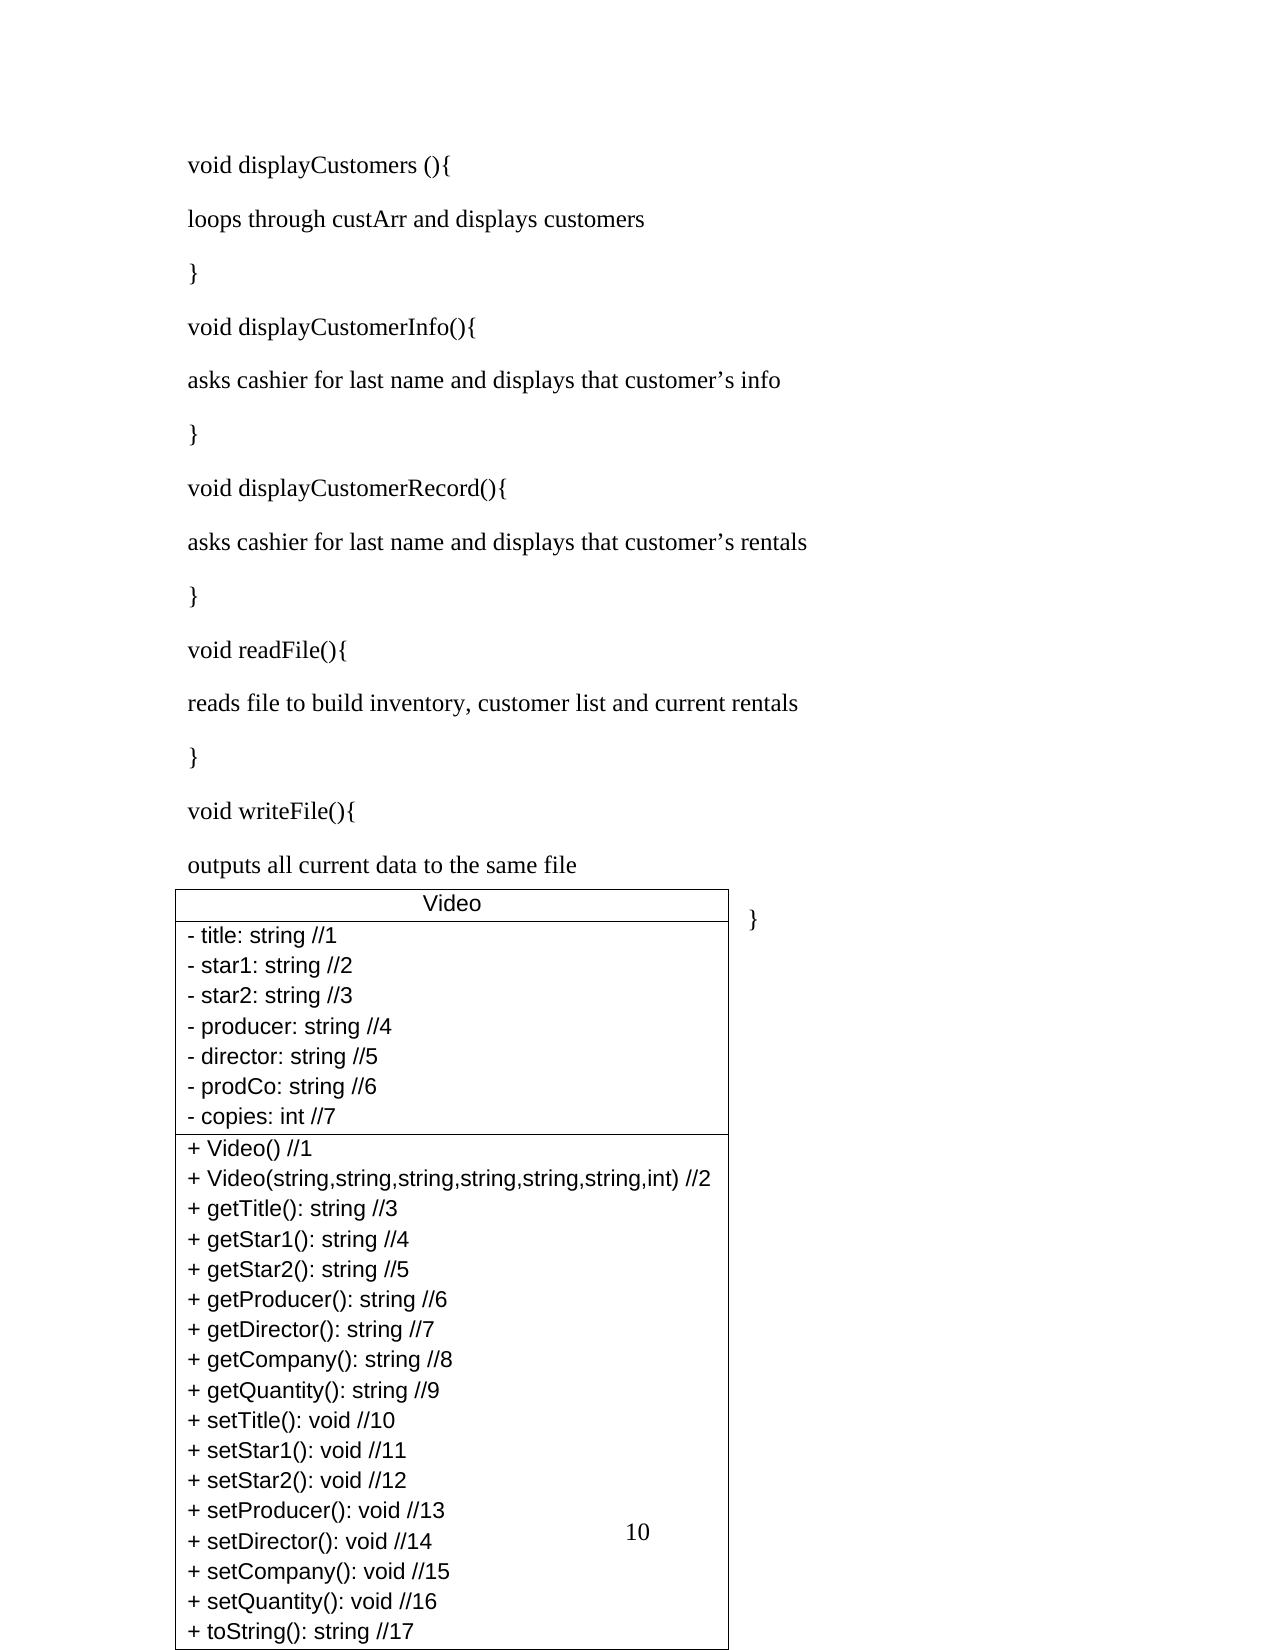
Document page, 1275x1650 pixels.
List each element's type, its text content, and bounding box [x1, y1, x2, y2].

text } [187, 419, 1087, 448]
text asks cashier for last name and displays that customer’s rentals [187, 527, 1087, 556]
table_cell + Video() //1 + Video(string,string,string,string,string,string,int) //2 + getTitle(): string //3 + getStar1(): string //4 + getStar2(): string //5 + getProducer(): string //6 + getDirector(): string //7 + getCompany(): string //8 + getQuantity(): string //9 + setTitle(): void //10 + setStar1(): void //11 + setStar2(): void //12 + setProducer(): void //13 + setDirector(): void //14 + setCompany(): void //15 + setQuantity(): void //16 + toString(): string //17 [176, 1135, 728, 1649]
text loops through custArr and displays customers [187, 204, 1087, 233]
table_cell - title: string //1 - star1: string //2 - star2: string //3 - producer: string //4 - director: string //5 - prodCo: string //6 - copies: int //7 [176, 922, 728, 1134]
text } [187, 742, 1087, 771]
text outputs all current data to the same file [187, 850, 1087, 879]
text } [187, 258, 1087, 286]
text void displayCustomers (){ [187, 150, 1087, 179]
text void writeFile(){ [187, 796, 1087, 825]
text void displayCustomerInfo(){ [187, 312, 1087, 340]
text asks cashier for last name and displays that customer’s info [187, 365, 1087, 394]
text reads file to build inventory, customer list and current rentals [187, 688, 1087, 717]
text } [729, 904, 1087, 933]
text } [187, 581, 1087, 609]
text void displayCustomerRecord(){ [187, 473, 1087, 502]
text void readFile(){ [187, 635, 1087, 663]
table_header Video [176, 890, 728, 921]
